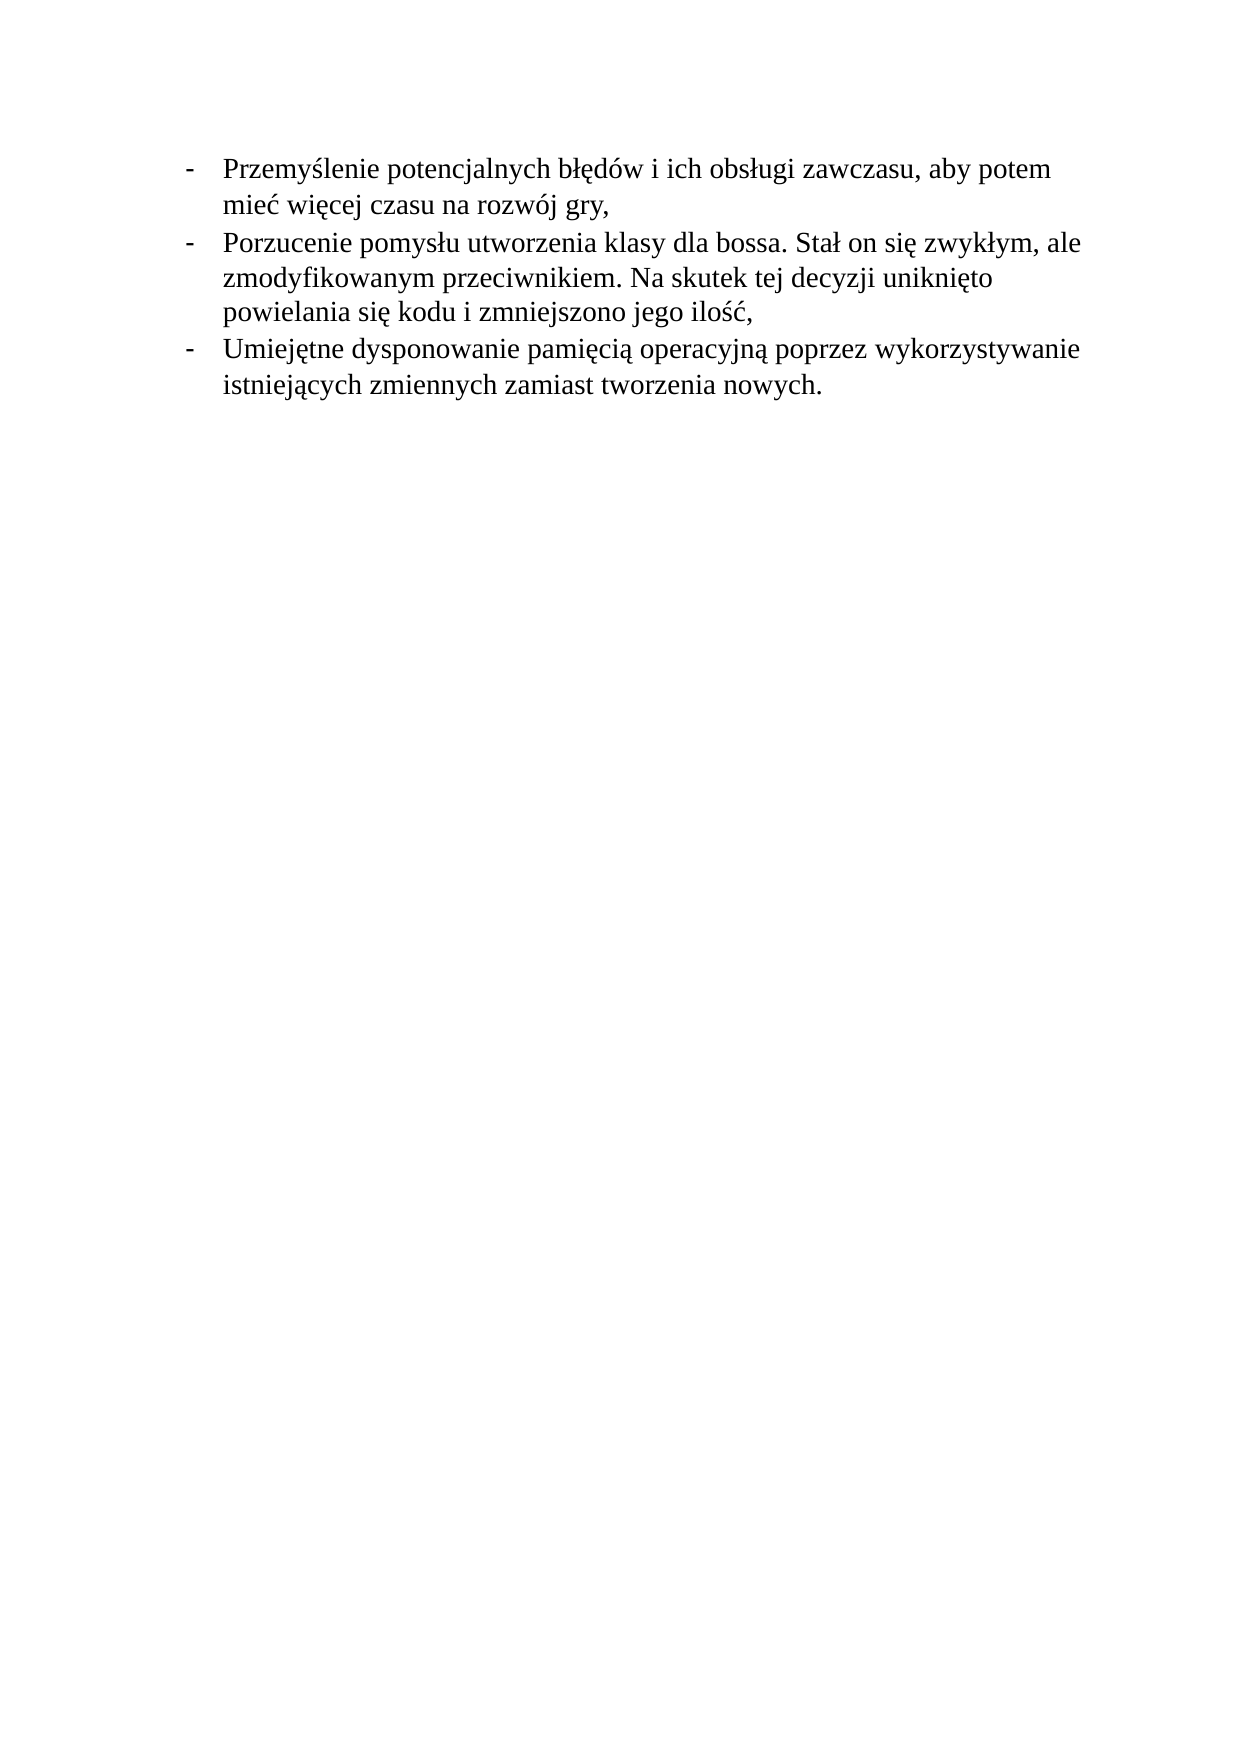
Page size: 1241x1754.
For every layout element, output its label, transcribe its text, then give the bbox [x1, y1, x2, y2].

list Przemyślenie potencjalnych błędów i ich obsługi zawczasu, aby potem mieć więcej czasu na rozwój gry, [185, 148, 1093, 221]
list Porzucenie pomysłu utworzenia klasy dla bossa. Stał on się zwykłym, ale zmodyfikowanym przeciwnikiem. Na skutek tej decyzji uniknięto powielania się kodu i zmniejszono jego ilość, [185, 221, 1093, 328]
list Umiejętne dysponowanie pamięcią operacyjną poprzez wykorzystywanie istniejących zmiennych zamiast tworzenia nowych. [185, 328, 1093, 401]
